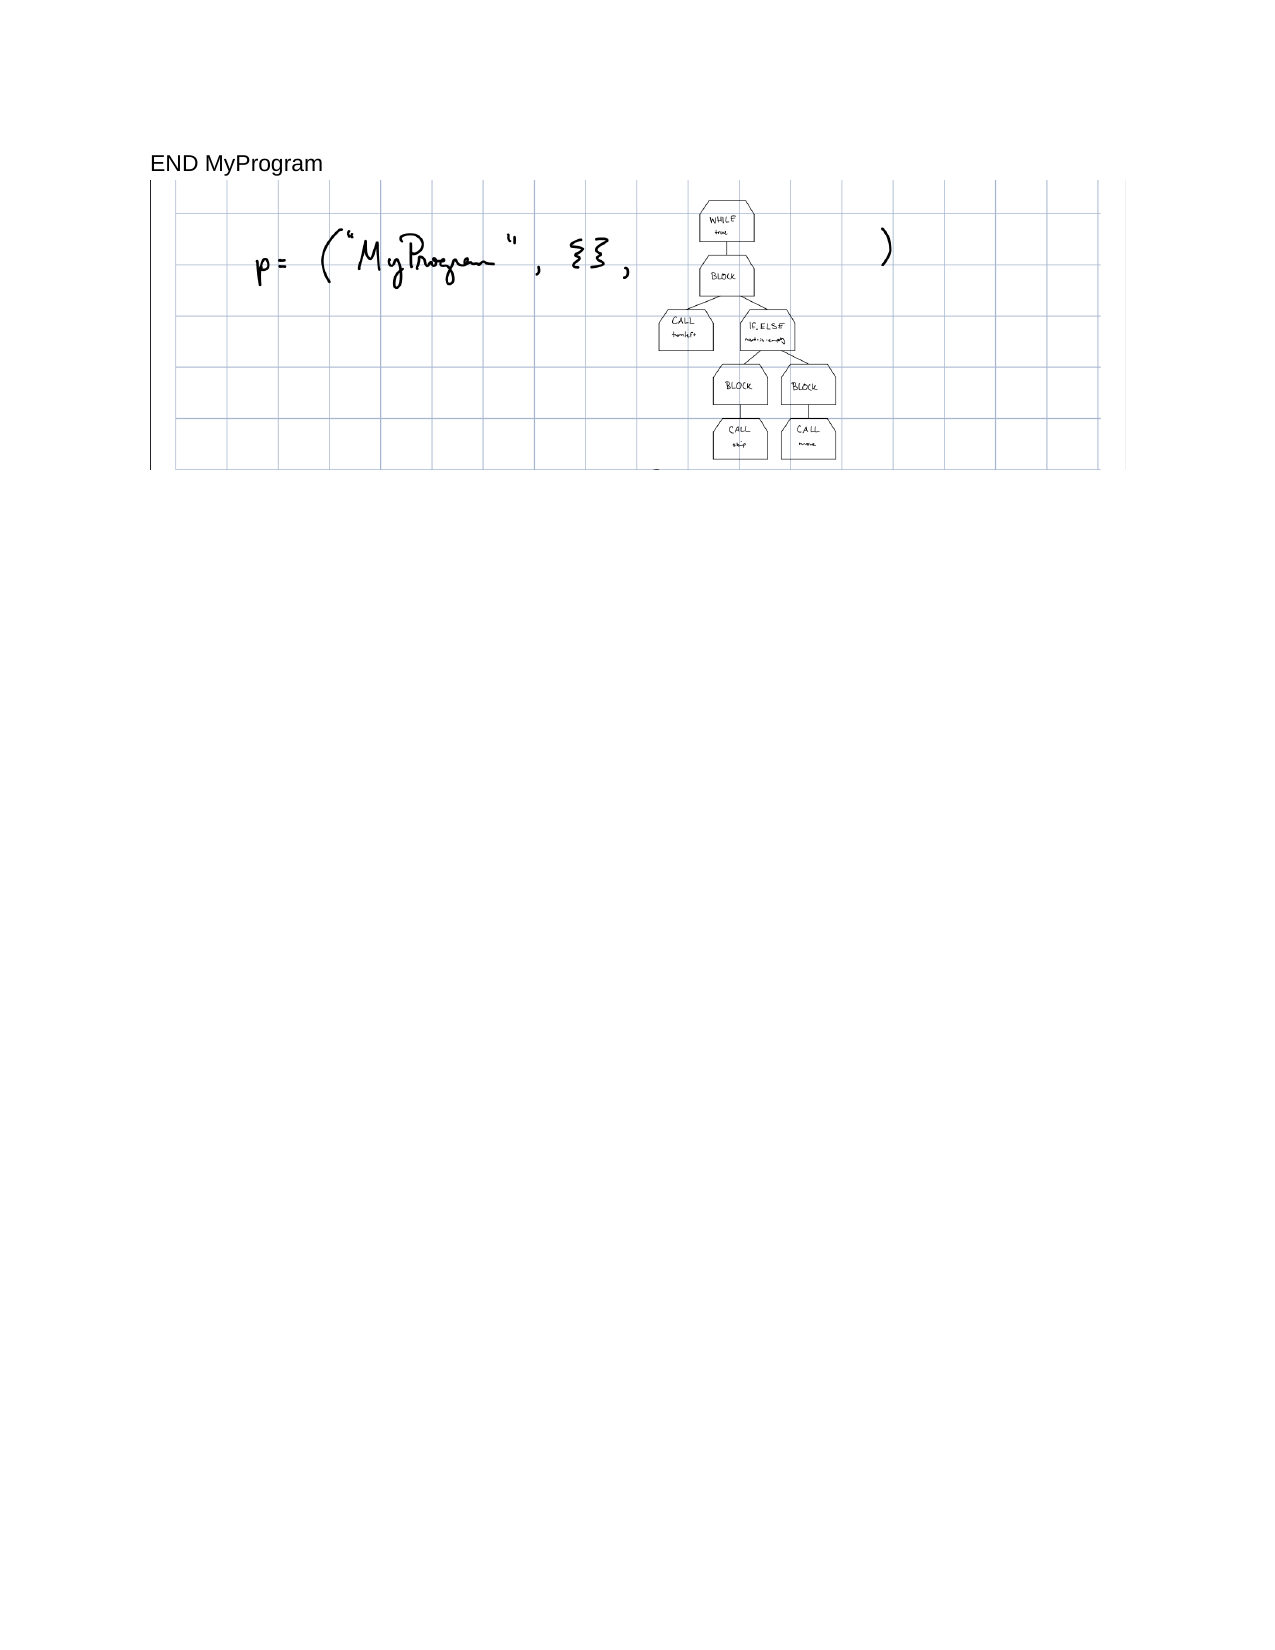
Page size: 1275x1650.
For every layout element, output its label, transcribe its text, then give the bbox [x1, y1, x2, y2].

picture [150, 180, 1125, 470]
text END MyProgram [150, 150, 1125, 176]
